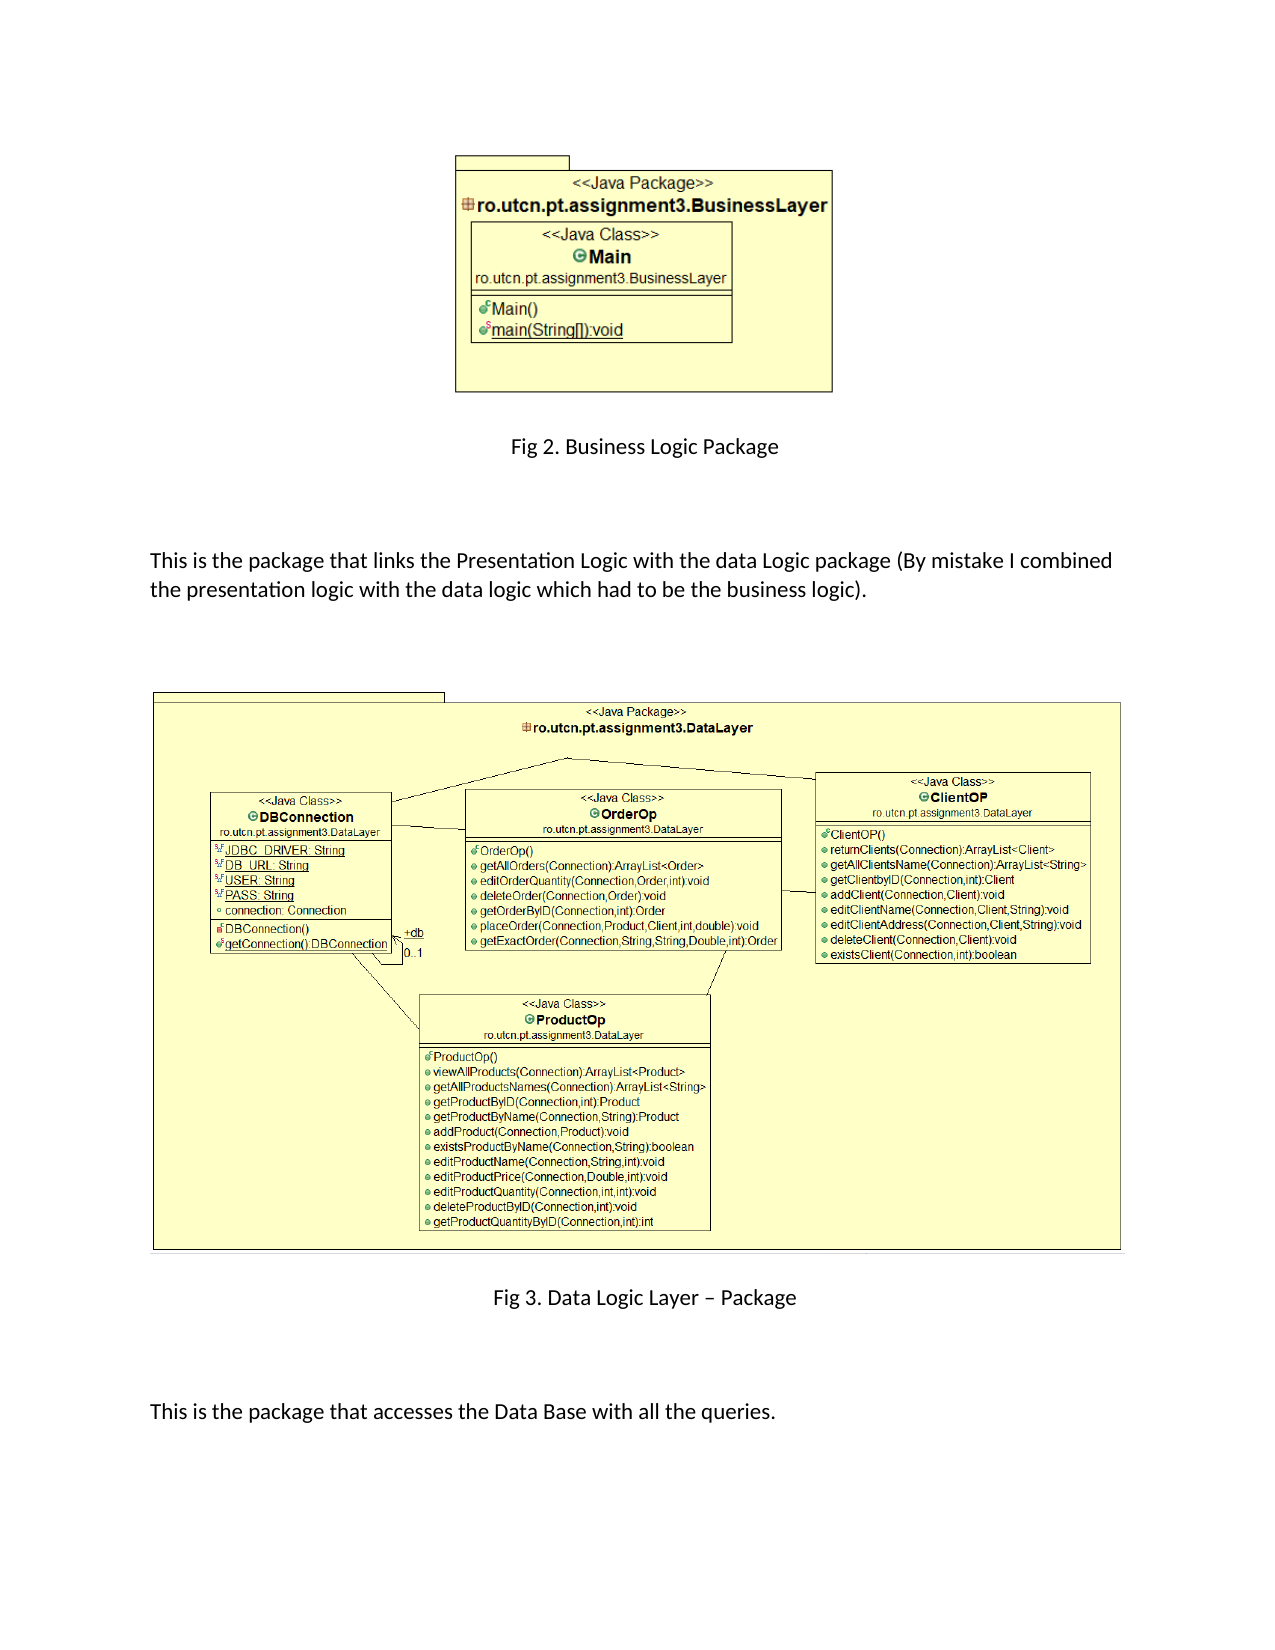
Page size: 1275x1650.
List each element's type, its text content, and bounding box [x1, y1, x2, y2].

picture [150, 689, 1125, 1254]
text Fig 3. Data Logic Layer – Package [150, 1283, 1140, 1311]
text This is the package that links the Presentation Logic with the data Logic package (By mistake I combined the presentation logic with the data logic which had to be the business logic). [150, 547, 1140, 603]
text Fig 2. Business Logic Package [150, 432, 1140, 460]
picture [451, 150, 839, 404]
text This is the package that accesses the Data Base with all the queries. [150, 1397, 1140, 1425]
